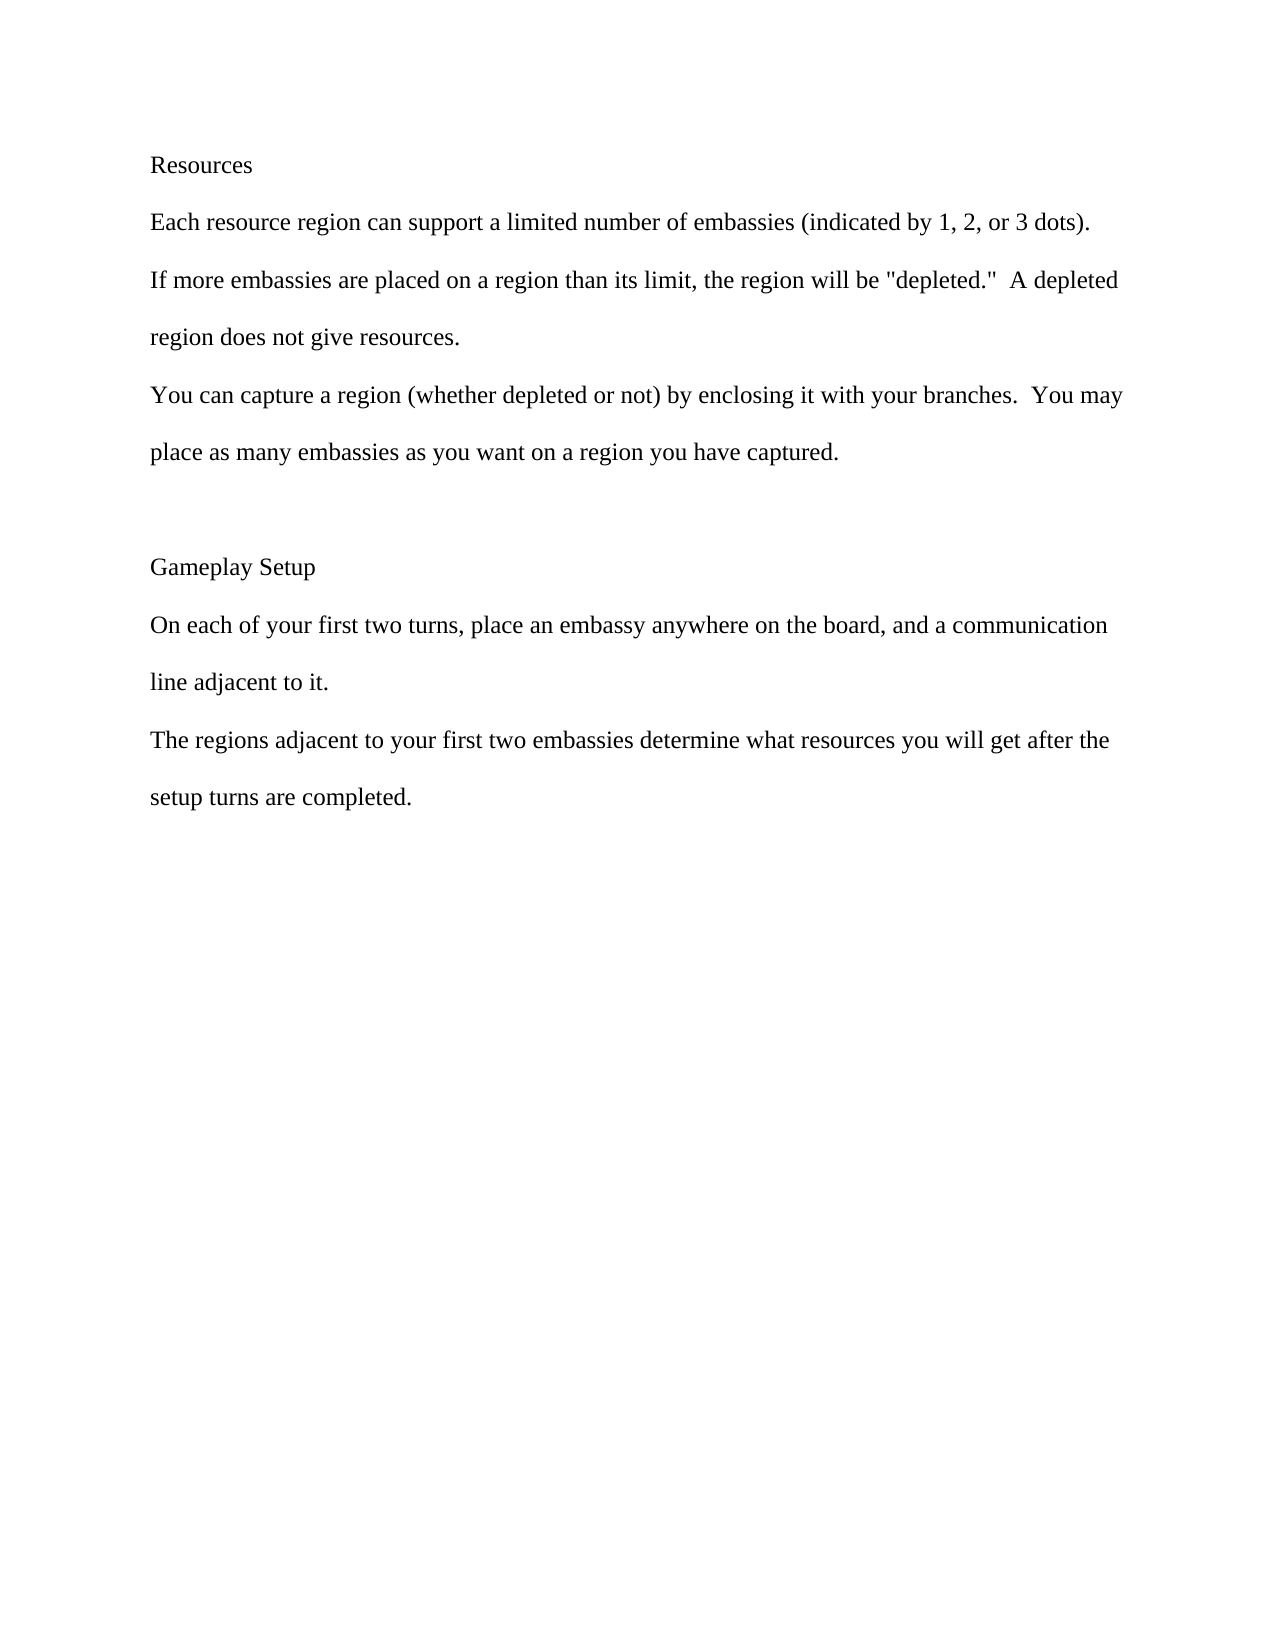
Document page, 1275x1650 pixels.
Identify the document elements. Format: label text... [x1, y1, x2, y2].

text The regions adjacent to your first two embassies determine what resources you will get after the setup turns are completed. [150, 725, 1125, 811]
text On each of your first two turns, place an embassy anywhere on the board, and a communication line adjacent to it. [150, 610, 1125, 696]
text Each resource region can support a limited number of embassies (indicated by 1, 2, or 3 dots). [150, 207, 1125, 236]
text You can capture a region (whether depleted or not) by enclosing it with your branches. You may place as many embassies as you want on a region you have captured. [150, 380, 1125, 466]
text If more embassies are placed on a region than its limit, the region will be "depleted." A depleted region does not give resources. [150, 265, 1125, 351]
text Gameplay Setup [150, 552, 1125, 581]
text Resources [150, 150, 1125, 179]
